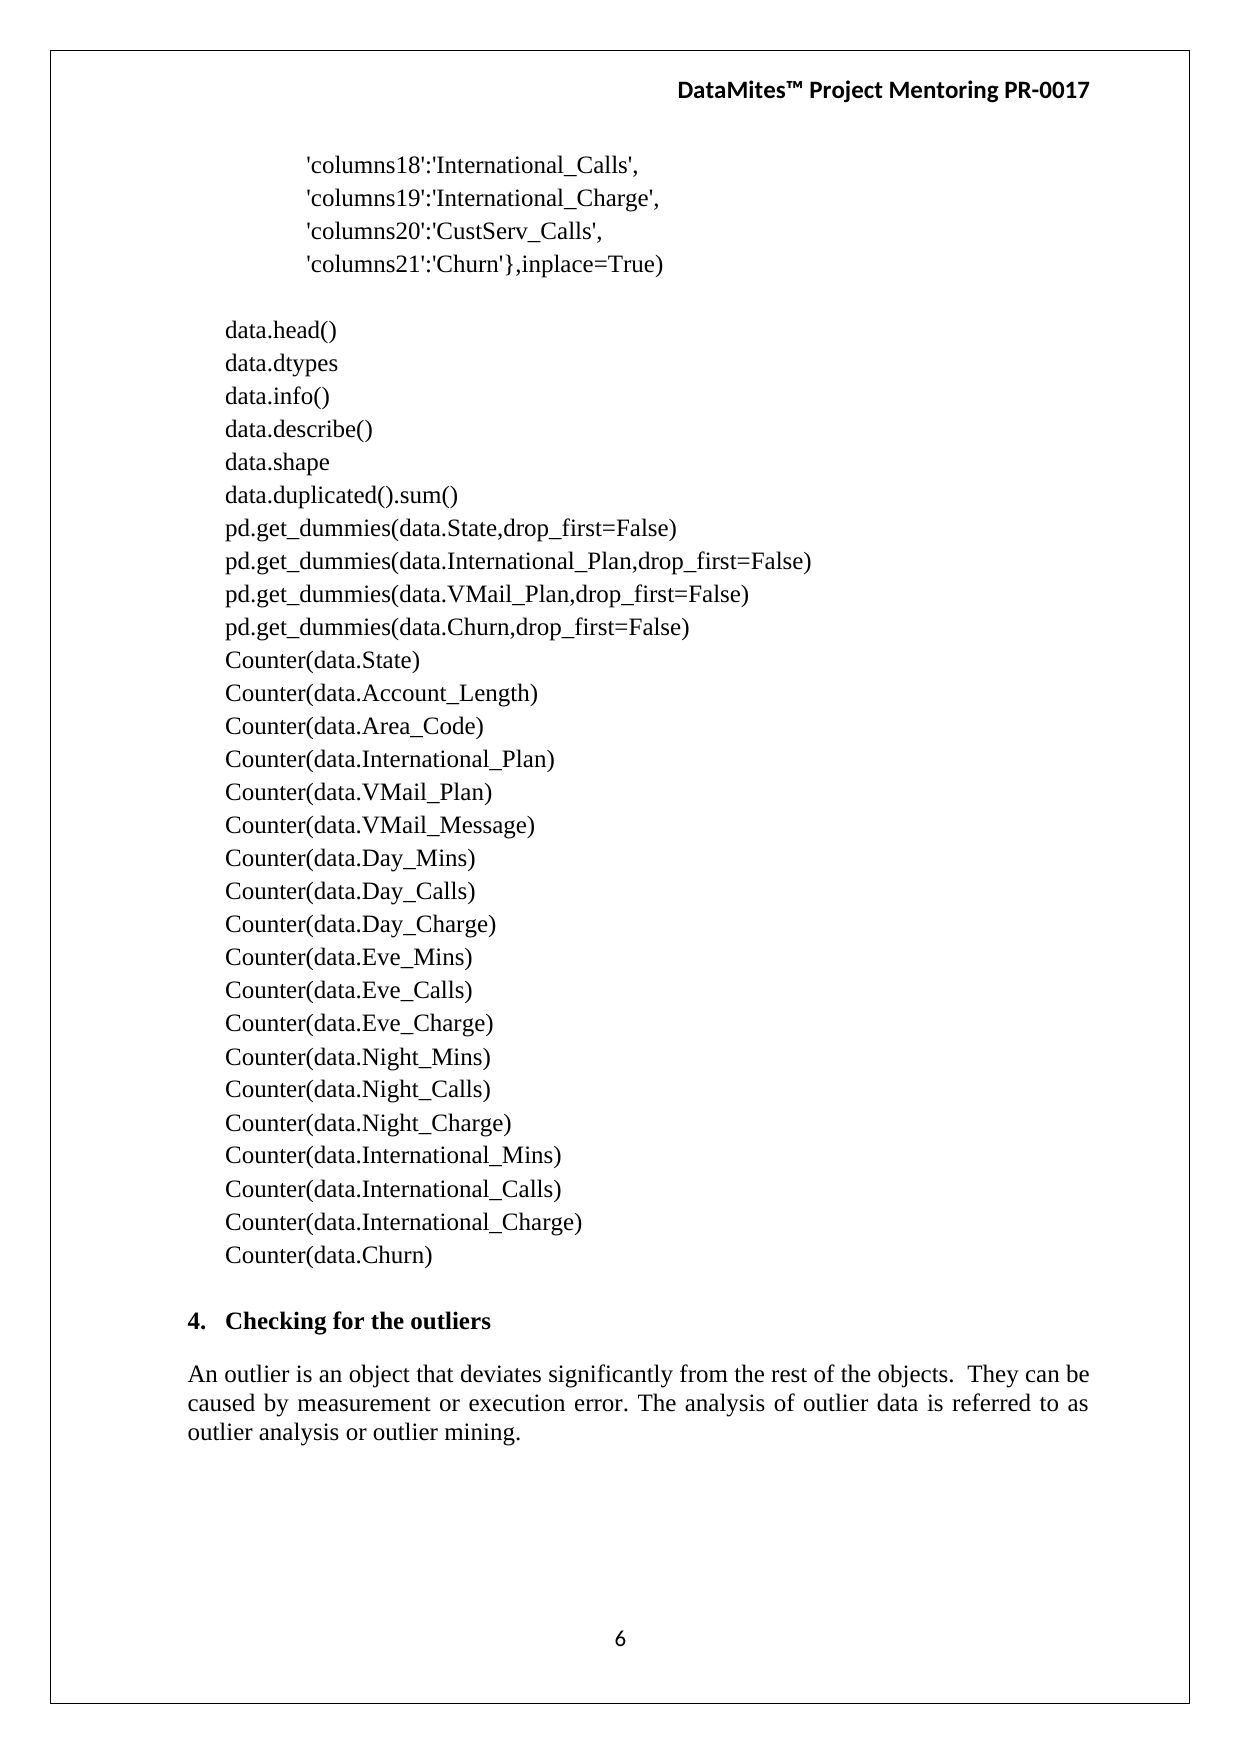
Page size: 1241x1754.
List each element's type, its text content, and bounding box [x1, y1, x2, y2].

list Checking for the outliers [187, 1306, 1090, 1334]
list 'columns20':'CustServ_Calls', [225, 216, 1090, 245]
list 'columns21':'Churn'},inplace=True) [225, 249, 1090, 278]
list 'columns19':'International_Charge', [225, 183, 1090, 212]
list data.duplicated().sum() [225, 480, 1090, 509]
list Counter(data.Night_Mins) [225, 1042, 1090, 1070]
list Counter(data.VMail_Plan) [225, 777, 1090, 806]
list Counter(data.International_Calls) [225, 1174, 1090, 1202]
list pd.get_dummies(data.VMail_Plan,drop_first=False) [225, 579, 1090, 608]
list Counter(data.Day_Calls) [225, 876, 1090, 905]
list Counter(data.Day_Mins) [225, 843, 1090, 872]
list Counter(data.Day_Charge) [225, 909, 1090, 938]
list data.info() [225, 381, 1090, 410]
list Counter(data.Area_Code) [225, 711, 1090, 740]
list Counter(data.Night_Charge) [225, 1108, 1090, 1136]
list pd.get_dummies(data.International_Plan,drop_first=False) [225, 546, 1090, 575]
list Counter(data.Account_Length) [225, 678, 1090, 707]
list pd.get_dummies(data.Churn,drop_first=False) [225, 612, 1090, 641]
list Counter(data.State) [225, 645, 1090, 674]
list Counter(data.Churn) [225, 1240, 1090, 1268]
list pd.get_dummies(data.State,drop_first=False) [225, 513, 1090, 542]
list data.describe() [225, 414, 1090, 443]
text An outlier is an object that deviates significantly from the rest of the objects. They can be caused by measurement or execution error. The analysis of outlier data is referred to as outlier analysis or outlier mining. [187, 1359, 1090, 1446]
list data.shape [225, 447, 1090, 476]
list Counter(data.International_Charge) [225, 1207, 1090, 1235]
list Counter(data.Eve_Calls) [225, 976, 1090, 1004]
list data.dtypes [225, 348, 1090, 377]
list Counter(data.Eve_Mins) [225, 942, 1090, 971]
list Counter(data.VMail_Message) [225, 810, 1090, 839]
list 'columns18':'International_Calls', [225, 150, 1090, 179]
list Counter(data.International_Plan) [225, 744, 1090, 773]
list Counter(data.Night_Calls) [225, 1074, 1090, 1103]
list Counter(data.International_Mins) [225, 1141, 1090, 1169]
list Counter(data.Eve_Charge) [225, 1008, 1090, 1037]
list data.head() [225, 315, 1090, 344]
